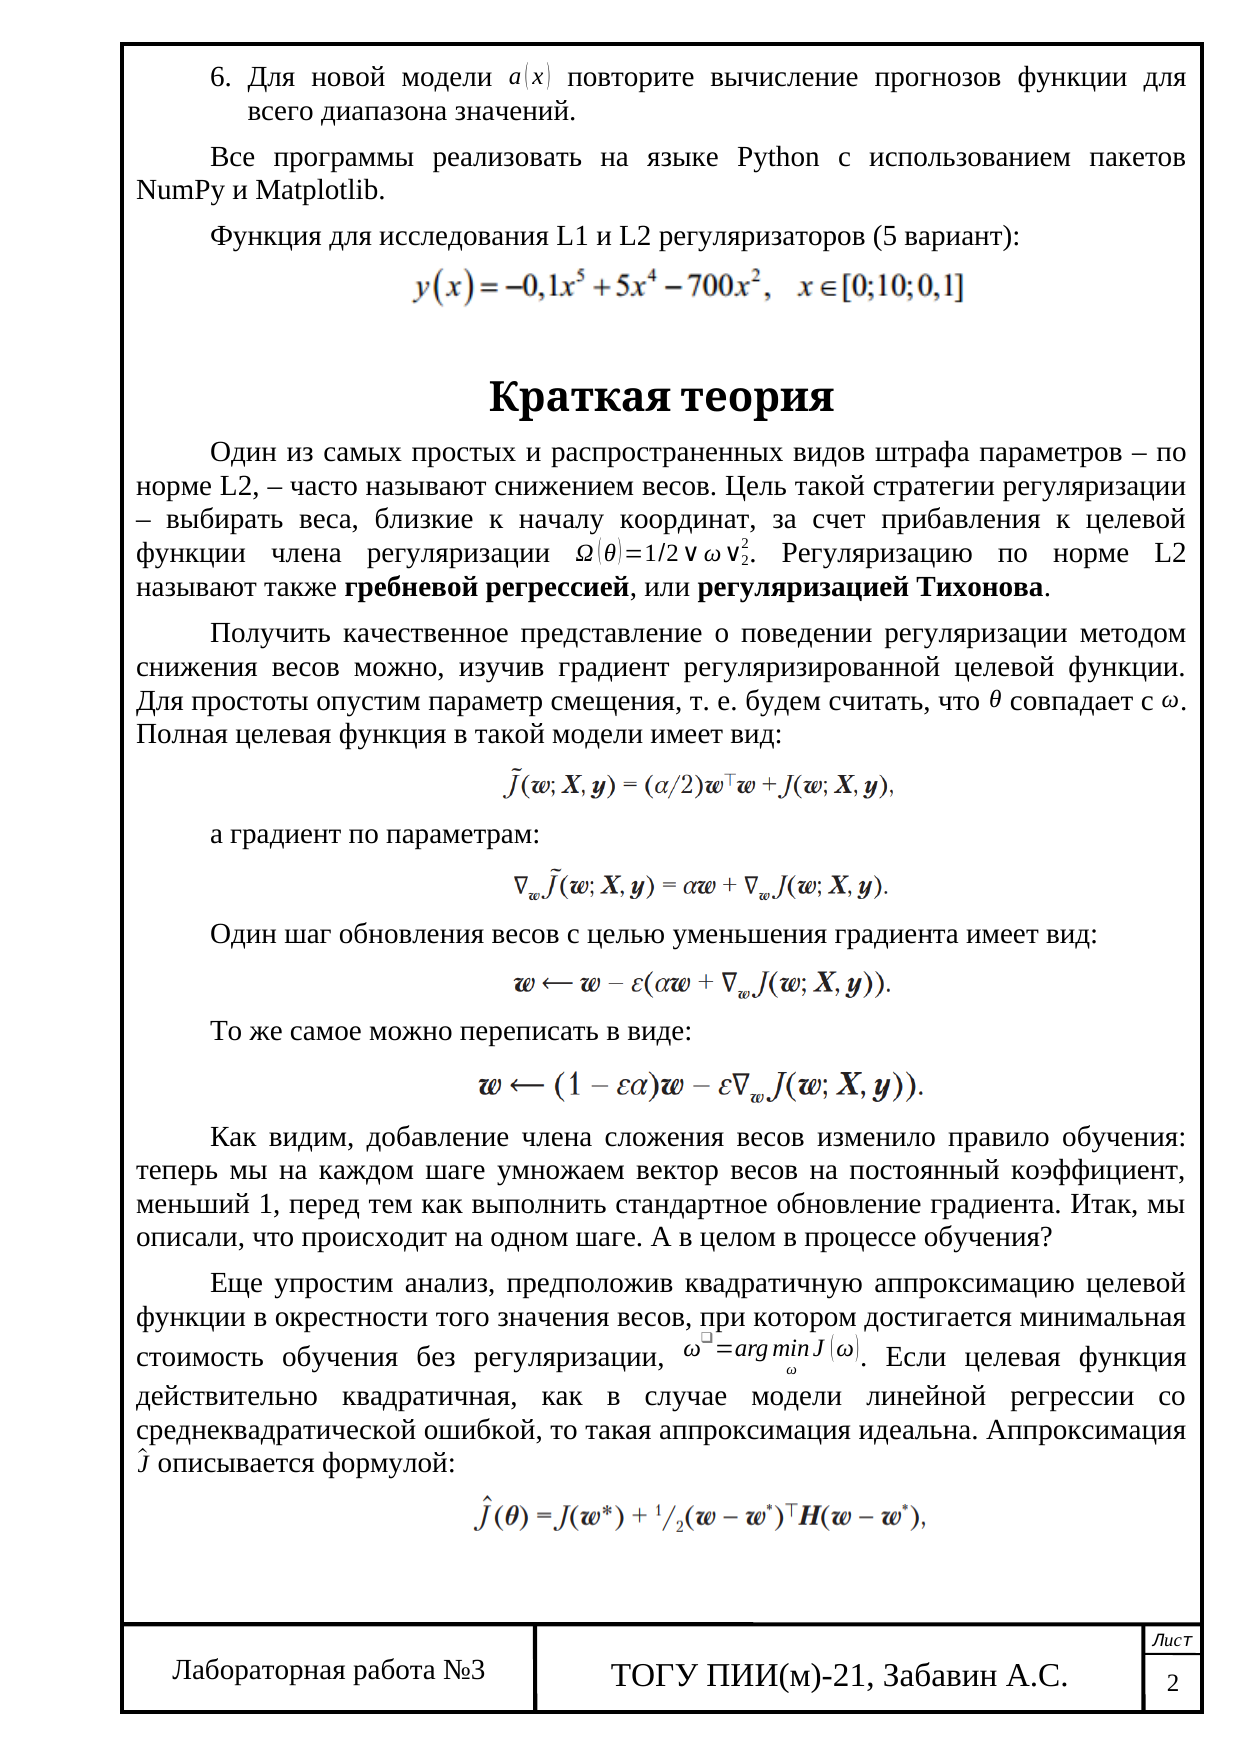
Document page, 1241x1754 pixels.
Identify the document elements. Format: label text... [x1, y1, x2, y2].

picture [401, 264, 996, 312]
picture [506, 862, 891, 904]
subtitle Краткая теория [136, 374, 1187, 422]
picture [466, 1491, 931, 1539]
picture [472, 1058, 925, 1107]
list Для новой модели повторите вычисление прогнозов функции для всего диапазона значений. [210, 59, 1187, 126]
text Один из самых простых и распространенных видов штрафа параметров – по норме L2, – часто называют снижением весов. Цель такой стратегии регуляризации – выбирать веса, близкие к началу координат, за счет прибавления к целевой функции члена регуляризации . Регуляризацию по норме L2 называют также гребневой регрессией, или регуляризацией Тихонова. [136, 434, 1187, 603]
text Получить качественное представление о поведении регуляризации методом снижения весов можно, изучив градиент регуляризированной целевой функции. Для простоты опустим параметр смещения, т. е. будем считать, что совпадает с . Полная целевая функция в такой модели имеет вид: [136, 616, 1187, 750]
text Один шаг обновления весов с целью уменьшения градиента имеет вид: [136, 917, 1187, 950]
text Все программы реализовать на языке Python с использованием пакетов NumPy и Matplotlib. [136, 139, 1187, 206]
text а градиент по параметрам: [136, 816, 1187, 849]
text Еще упростим анализ, предположив квадратичную аппроксимацию целевой функции в окрестности того значения весов, при котором достигается минимальная стоимость обучения без регуляризации, . Если целевая функция действительно квадратичная, как в случае модели линейной регрессии со среднеквадратической ошибкой, то такая аппроксимация идеальна. Аппроксимация описывается формулой: [136, 1265, 1187, 1479]
text То же самое можно переписать в виде: [136, 1013, 1187, 1046]
text Как видим, добавление члена сложения весов изменило правило обучения: теперь мы на каждом шаге умножаем вектор весов на постоянный коэффициент, меньший 1, перед тем как выполнить стандартное обновление градиента. Итак, мы описали, что происходит на одном шаге. А в целом в процессе обучения? [136, 1119, 1187, 1253]
picture [499, 762, 898, 804]
picture [505, 962, 892, 1001]
text Функция для исследования L1 и L2 регуляризаторов (5 вариант): [136, 218, 1187, 252]
